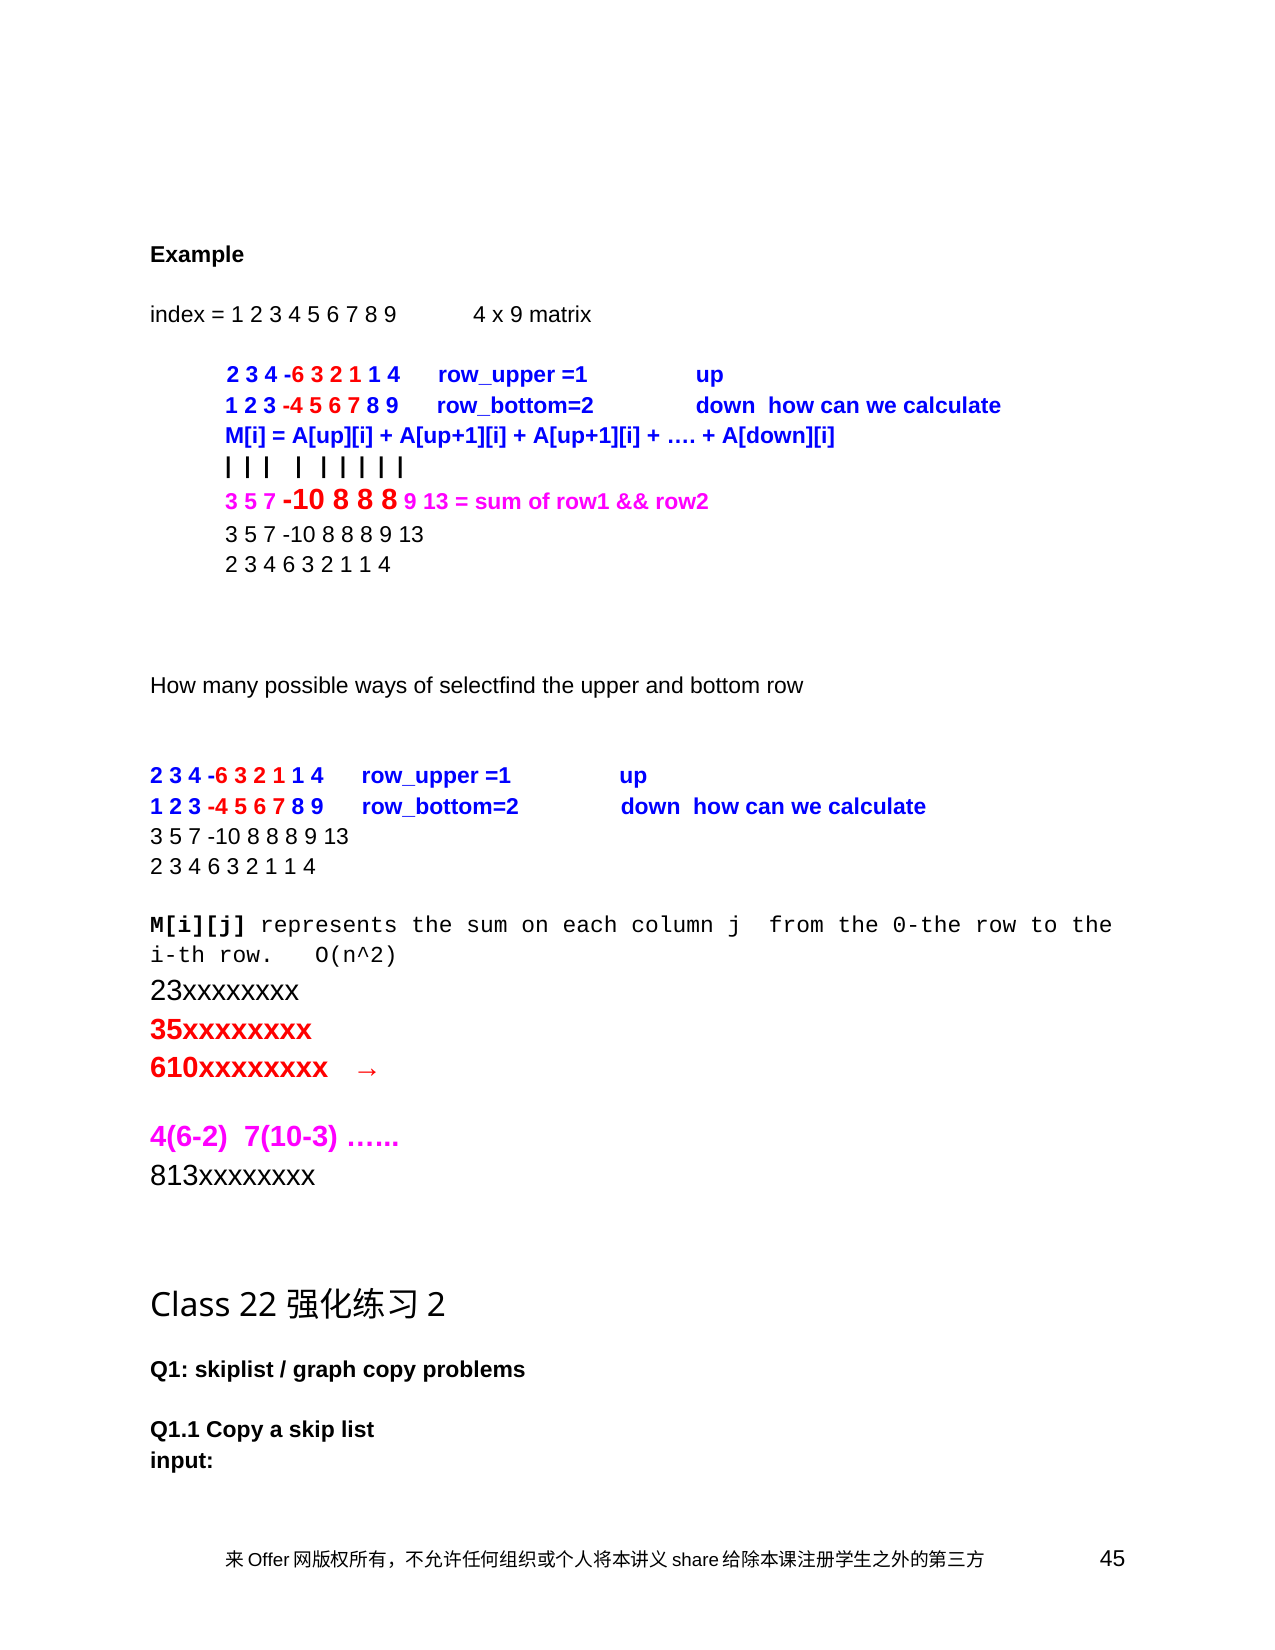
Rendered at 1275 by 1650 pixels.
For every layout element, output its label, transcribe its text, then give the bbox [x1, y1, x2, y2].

text 3 5 7 -10 8 8 8 9 13 [225, 521, 1125, 547]
text input: [150, 1447, 1125, 1473]
text 813xxxxxxxx [150, 1157, 1125, 1191]
text 2 3 4 6 3 2 1 1 4 [150, 853, 1125, 879]
text How many possible ways of selectfind the upper and bottom row [150, 672, 1125, 698]
text 2 3 4 -6 3 2 1 1 4 row_upper =1 up [150, 361, 1125, 388]
text 1 2 3 -4 5 6 7 8 9 row_bottom=2 down how can we calculate [225, 392, 1125, 418]
text 2 3 4 6 3 2 1 1 4 [225, 551, 1125, 577]
text 3 5 7 -10 8 8 8 9 13 = sum of row1 && row2 [225, 482, 1125, 516]
text Q1: skiplist / graph copy problems [150, 1356, 1125, 1382]
text | | | | | | | | | [225, 452, 1125, 478]
text 4(6-2) 7(10-3) …... [150, 1119, 1125, 1152]
subtitle Class 22 强化练习 2 [150, 1277, 1125, 1326]
text 2 3 4 -6 3 2 1 1 4 row_upper =1 up [150, 762, 1125, 789]
text 35xxxxxxxx [150, 1012, 1125, 1045]
text 610xxxxxxxx → [150, 1050, 1125, 1084]
text 23xxxxxxxx [150, 973, 1125, 1007]
text Q1.1 Copy a skip list [150, 1416, 1125, 1443]
text M[i] = A[up][i] + A[up+1][i] + A[up+1][i] + …. + A[down][i] [225, 422, 1125, 448]
text index = 1 2 3 4 5 6 7 8 9 4 x 9 matrix [150, 301, 1125, 327]
text 1 2 3 -4 5 6 7 8 9 row_bottom=2 down how can we calculate [150, 793, 1125, 819]
text 3 5 7 -10 8 8 8 9 13 [150, 823, 1125, 849]
text M[i][j] represents the sum on each column j from the 0-the row to the i-th row. O(n^2) [150, 913, 1125, 969]
text Example [150, 241, 1125, 267]
